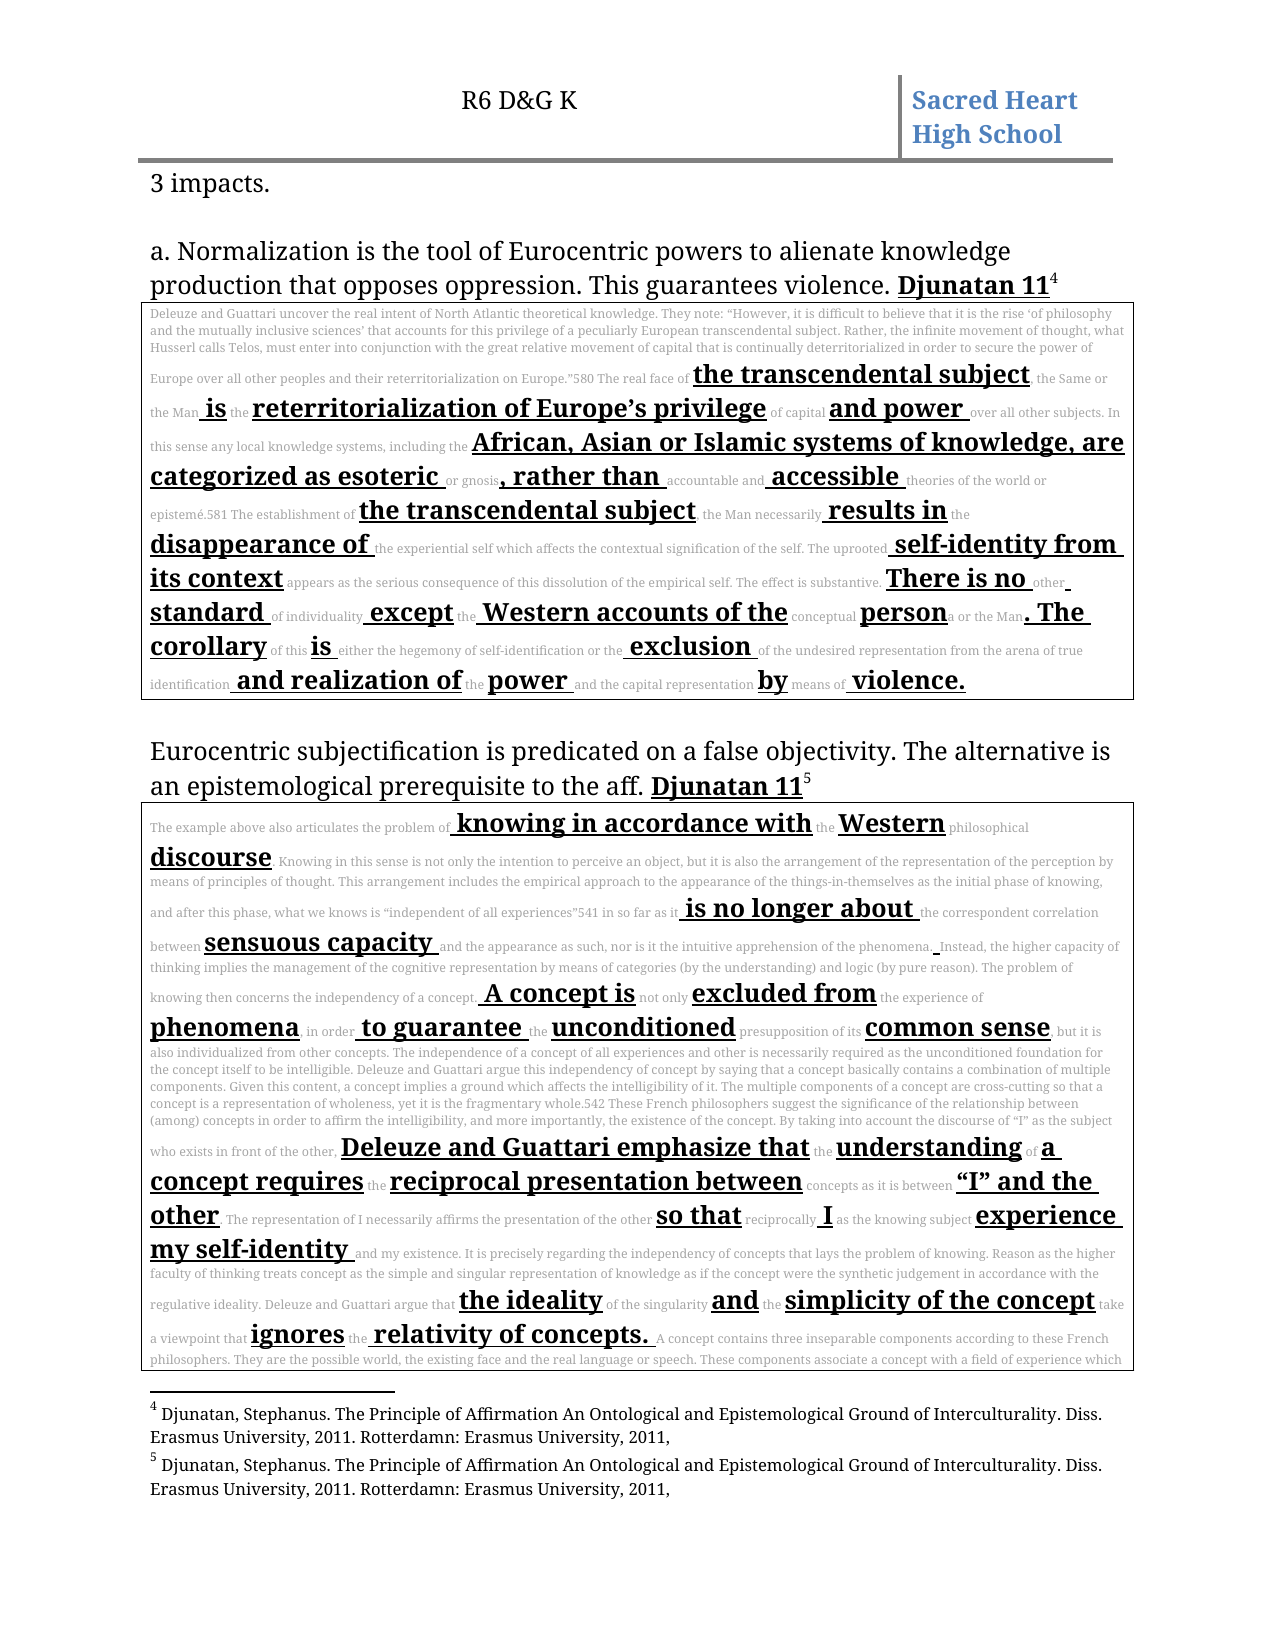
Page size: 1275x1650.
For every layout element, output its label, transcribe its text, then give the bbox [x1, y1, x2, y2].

text a. Normalization is the tool of Eurocentric powers to alienate knowledge production that opposes oppression. This guarantees violence. Djunatan 11 [150, 234, 1125, 302]
text 3 impacts. [150, 166, 1125, 200]
text Deleuze and Guattari uncover the real intent of North Atlantic theoretical knowledge. They note: “However, it is difficult to believe that it is the rise ‘of philosophy and the mutually inclusive sciences’ that accounts for this privilege of a peculiarly European transcendental subject. Rather, the infinite movement of thought, what Husserl calls Telos, must enter into conjunction with the great relative movement of capital that is continually deterritorialized in order to secure the power of Europe over all other peoples and their reterritorialization on Europe.”580 The real face of the transcendental subject, the Same or the Man is the reterritorialization of Europe’s privilege of capital and power over all other subjects. In this sense any local knowledge systems, including the African, Asian or Islamic systems of knowledge, are categorized as esoteric or gnosis, rather than accountable and accessible theories of the world or epistemé.581 The establishment of the transcendental subject, the Man necessarily results in the disappearance of the experiential self which affects the contextual signification of the self. The uprooted self-identity from its context appears as the serious consequence of this dissolution of the empirical self. The effect is substantive. There is no other standard of individuality except the Western accounts of the conceptual persona or the Man. The corollary of this is either the hegemony of self-identification or the exclusion of the undesired representation from the arena of true identification and realization of the power and the capital representation by means of violence. [142, 303, 1133, 699]
text Eurocentric subjectification is predicated on a false objectivity. The alternative is an epistemological prerequisite to the aff. Djunatan 11 [150, 734, 1125, 802]
